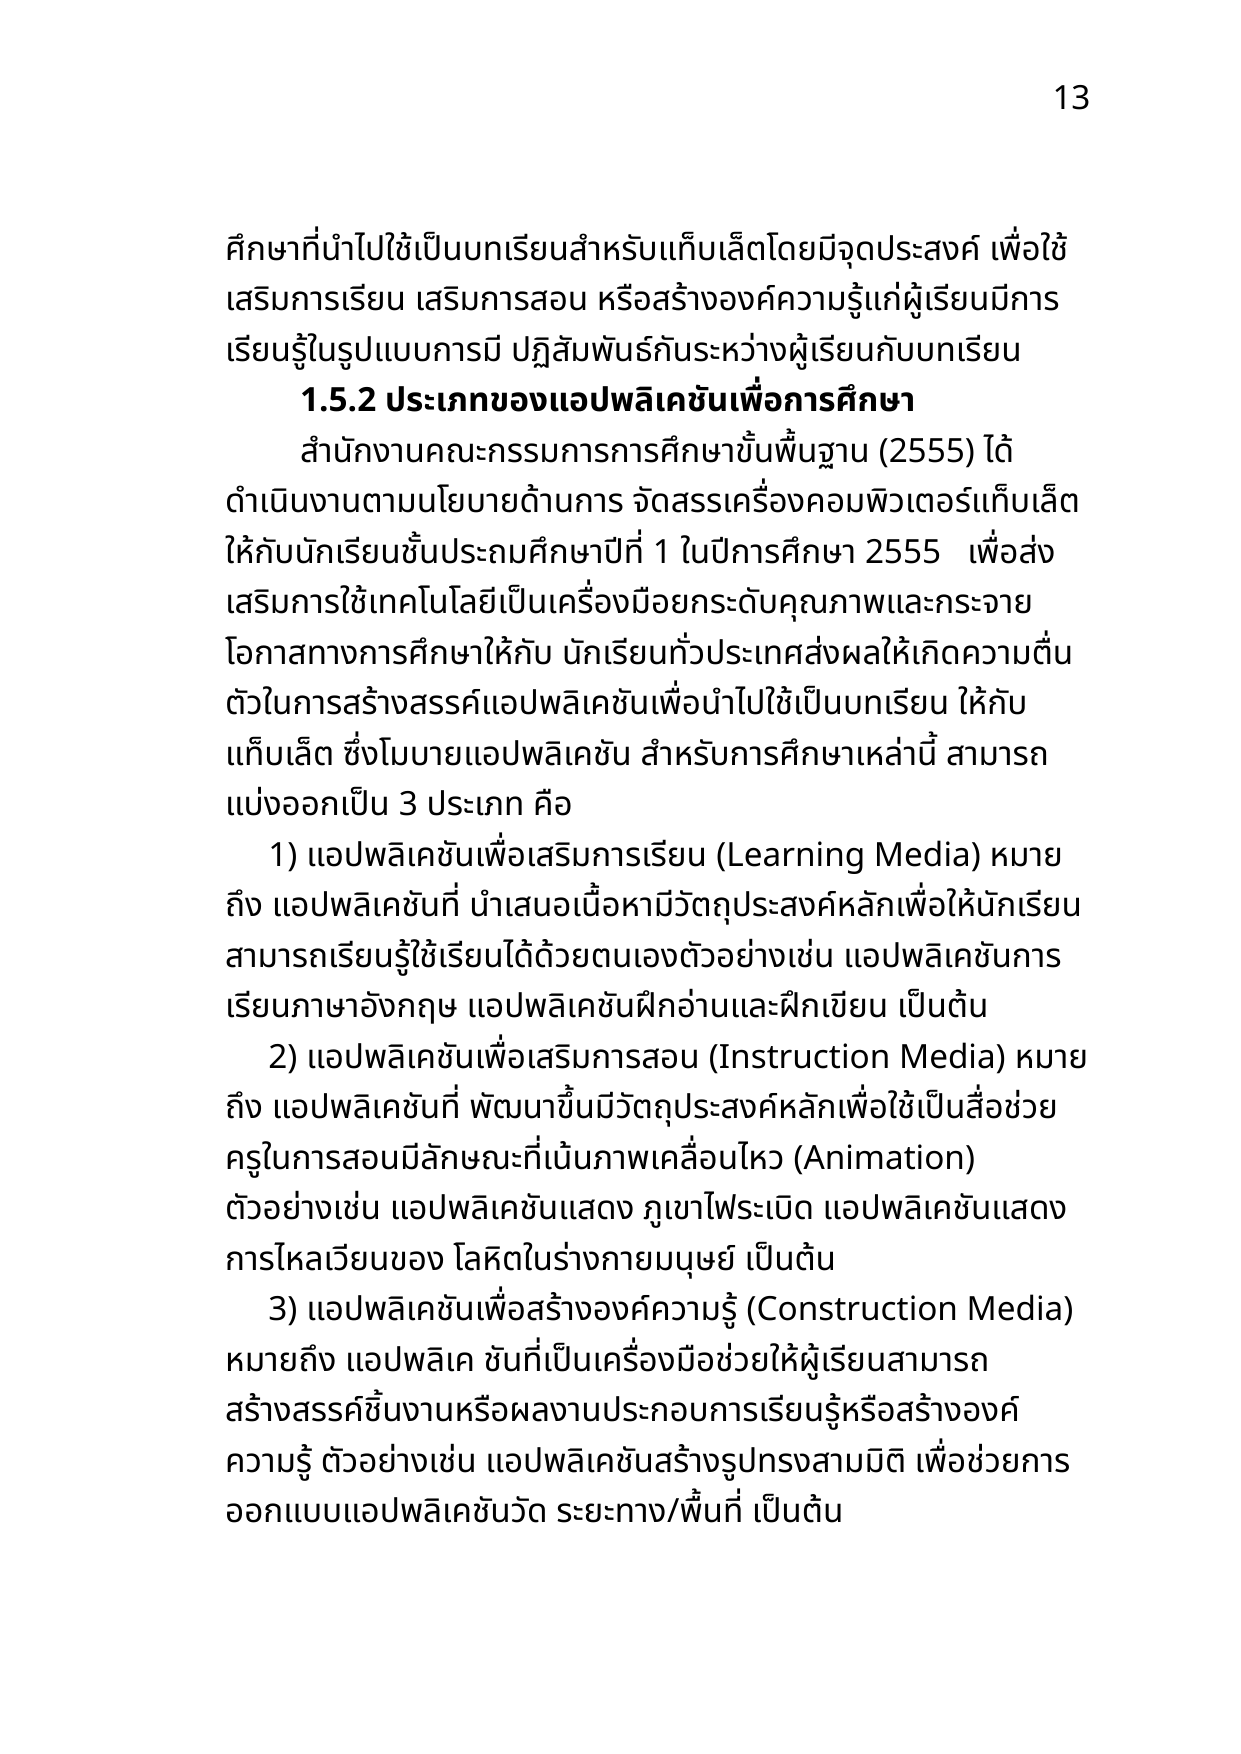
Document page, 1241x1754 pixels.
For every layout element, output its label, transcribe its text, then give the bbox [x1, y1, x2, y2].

text 3) แอปพลิเคชันเพื่อสร้างองค์ความรู้ (Construction Media) หมายถึง แอปพลิเค ชันที่เป็นเครื่องมือช่วยให้ผู้เรียนสามารถสร้างสรรค์ชิ้นงานหรือผลงานประกอบการเรียนรู้หรือสร้างองค์ความรู้ ตัวอย่างเช่น แอปพลิเคชันสร้างรูปทรงสามมิติ เพื่อช่วยการออกแบบแอปพลิเคชันวัด ระยะทาง/พื้นที่ เป็นต้น [225, 1285, 1090, 1538]
text 1.5.2 ประเภทของแอปพลิเคชันเพื่อการศึกษา [300, 376, 1090, 427]
text 1) แอปพลิเคชันเพื่อเสริมการเรียน (Learning Media) หมายถึง แอปพลิเคชันที่ นำเสนอเนื้อหามีวัตถุประสงค์หลักเพื่อให้นักเรียนสามารถเรียนรู้ใช้เรียนได้ด้วยตนเองตัวอย่างเช่น แอปพลิเคชันการเรียนภาษาอังกฤษ แอปพลิเคชันฝึกอ่านและฝึกเขียน เป็นต้น [225, 831, 1090, 1033]
text สำนักงานคณะกรรมการการศึกษาขั้นพื้นฐาน (2555) ได้ดำเนินงานตามนโยบายด้านการ จัดสรรเครื่องคอมพิวเตอร์แท็บเล็ตให้กับนักเรียนชั้นประถมศึกษาปีที่ 1 ในปีการศึกษา 2555 เพื่อส่งเสริมการใช้เทคโนโลยีเป็นเครื่องมือยกระดับคุณภาพและกระจายโอกาสทางการศึกษาให้กับ นักเรียนทั่วประเทศส่งผลให้เกิดความตื่นตัวในการสร้างสรรค์แอปพลิเคชันเพื่อนำไปใช้เป็นบทเรียน ให้กับแท็บเล็ต ซึ่งโมบายแอปพลิเคชัน สำหรับการศึกษาเหล่านี้ สามารถแบ่งออกเป็น 3 ประเภท คือ [225, 427, 1090, 831]
text 2) แอปพลิเคชันเพื่อเสริมการสอน (Instruction Media) หมายถึง แอปพลิเคชันที่ พัฒนาขึ้นมีวัตถุประสงค์หลักเพื่อใช้เป็นสื่อช่วยครูในการสอนมีลักษณะที่เน้นภาพเคลื่อนไหว (Animation) ตัวอย่างเช่น แอปพลิเคชันแสดง ภูเขาไฟระเบิด แอปพลิเคชันแสดงการไหลเวียนของ โลหิตในร่างกายมนุษย์ เป็นต้น [225, 1033, 1090, 1285]
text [225, 225, 1090, 376]
